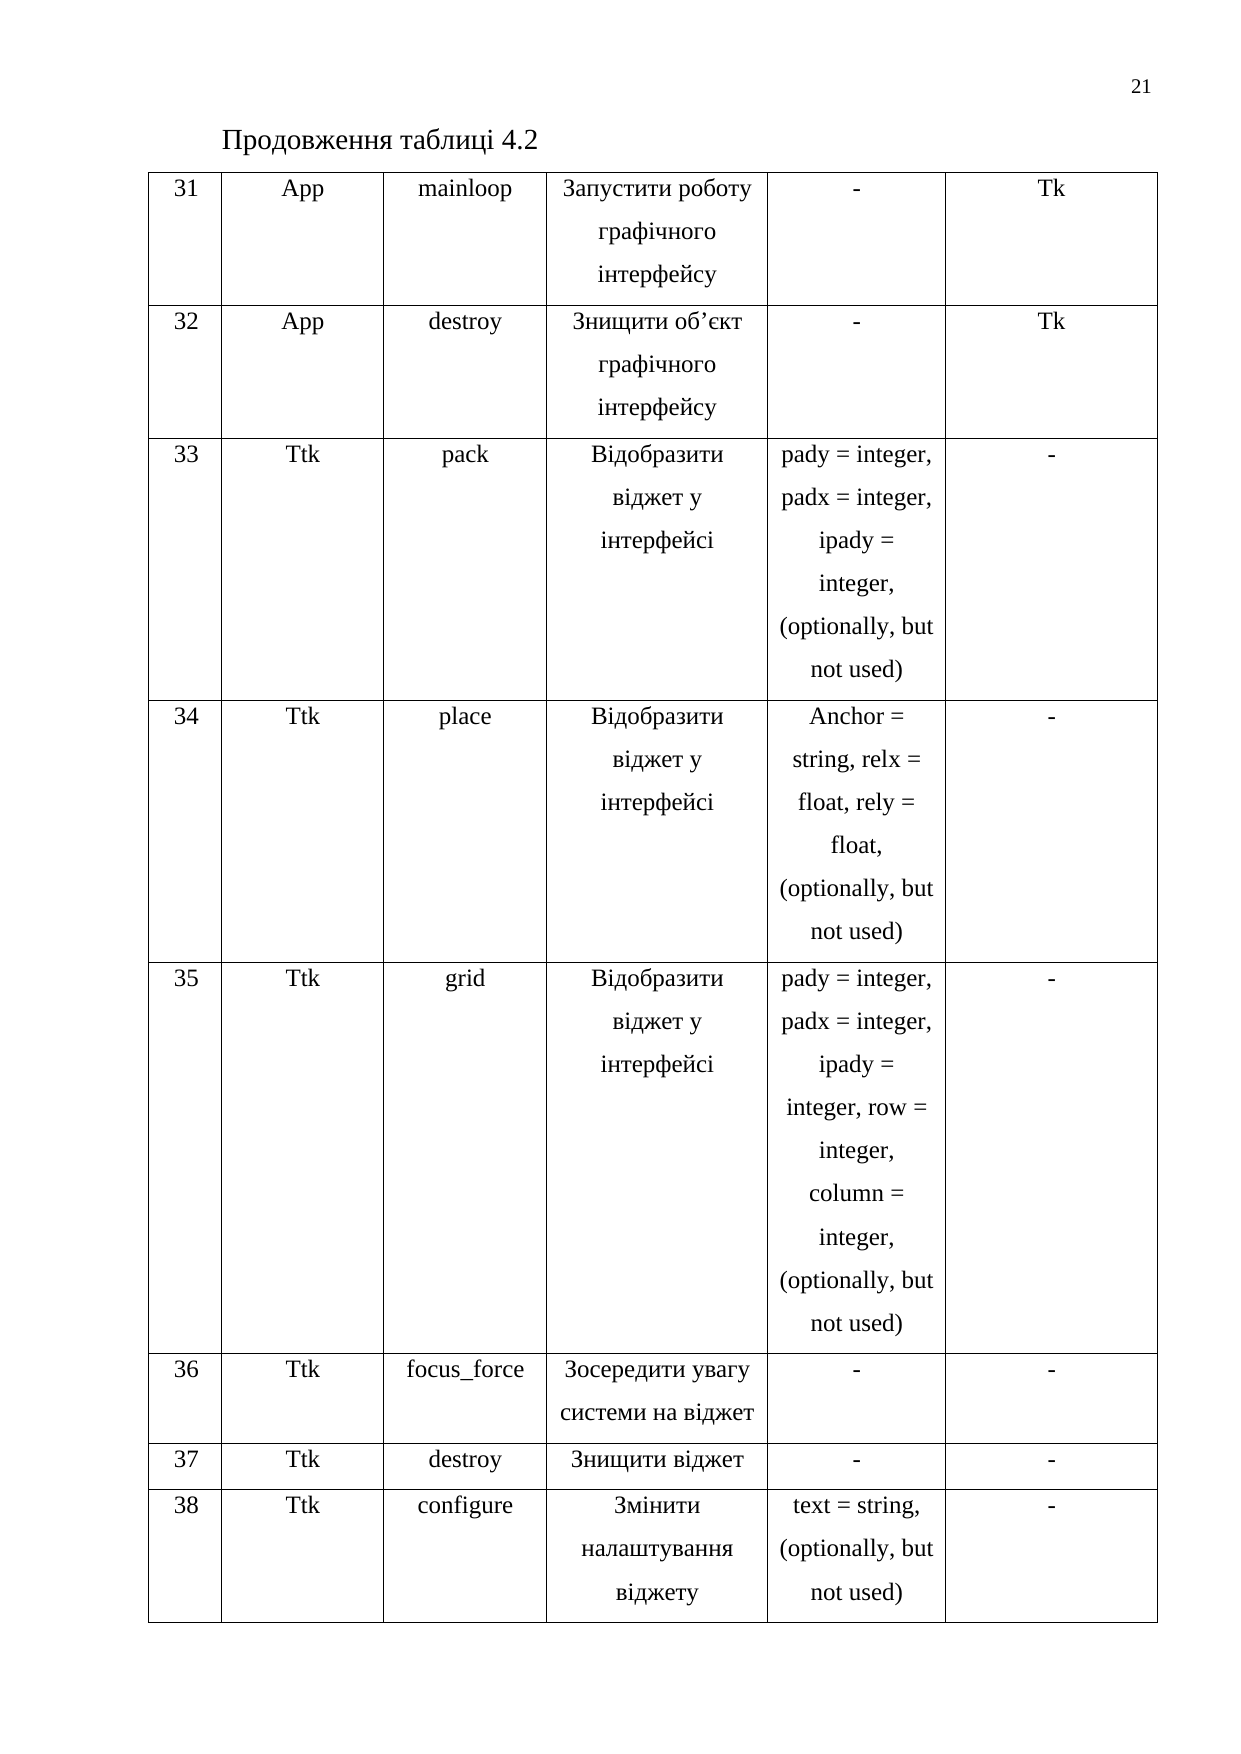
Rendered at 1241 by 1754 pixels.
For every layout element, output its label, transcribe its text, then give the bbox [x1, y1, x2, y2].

table_cell Ttk [222, 701, 383, 962]
table_cell destroy [384, 1444, 546, 1489]
table_cell - [946, 1444, 1157, 1489]
table_cell Ttk [222, 1354, 383, 1443]
table_header Запустити роботу графічного інтерфейсу [547, 173, 767, 305]
table_cell Tk [946, 306, 1157, 438]
table_cell Знищити об’єкт графічного інтерфейсу [547, 306, 767, 438]
table_cell Ttk [222, 1490, 383, 1622]
table_cell [149, 1444, 221, 1489]
table_cell Відобразити віджет у інтерфейсі [547, 963, 767, 1353]
table_cell - [768, 306, 945, 438]
table_cell - [946, 1490, 1157, 1622]
table_header Tk [946, 173, 1157, 305]
table_cell [149, 1354, 221, 1443]
table_cell pack [384, 439, 546, 700]
table_cell destroy [384, 306, 546, 438]
table_cell - [946, 1354, 1157, 1443]
table_cell Ttk [222, 1444, 383, 1489]
table_cell Відобразити віджет у інтерфейсі [547, 439, 767, 700]
table_header mainloop [384, 173, 546, 305]
table_header [149, 173, 221, 305]
table_cell - [946, 963, 1157, 1353]
table_cell [149, 306, 221, 438]
table_cell [149, 963, 221, 1353]
table_cell text = string, (optionally, but not used) [768, 1490, 945, 1622]
table_cell focus_force [384, 1354, 546, 1443]
table_cell Змінити налаштування віджету [547, 1490, 767, 1622]
table_cell Зосередити увагу системи на віджет [547, 1354, 767, 1443]
table_cell Знищити віджет [547, 1444, 767, 1489]
text Продовження таблиці 4.2 [148, 122, 1152, 156]
table_cell App [222, 306, 383, 438]
table_cell pady = integer, padx = integer, ipady = integer, row = integer, column = integer, (optionally, but not used) [768, 963, 945, 1353]
table_cell Ttk [222, 963, 383, 1353]
table_cell Ttk [222, 439, 383, 700]
table_cell Anchor = string, relx = float, rely = float, (optionally, but not used) [768, 701, 945, 962]
table_cell configure [384, 1490, 546, 1622]
table_cell grid [384, 963, 546, 1353]
table_header - [768, 173, 945, 305]
table_cell - [946, 439, 1157, 700]
table_cell pady = integer, padx = integer, ipady = integer, (optionally, but not used) [768, 439, 945, 700]
table_header App [222, 173, 383, 305]
table_cell - [946, 701, 1157, 962]
table_cell [149, 1490, 221, 1622]
table_cell [149, 701, 221, 962]
table_cell - [768, 1444, 945, 1489]
table_cell [149, 439, 221, 700]
table_cell - [768, 1354, 945, 1443]
table_cell Відобразити віджет у інтерфейсі [547, 701, 767, 962]
table_cell place [384, 701, 546, 962]
